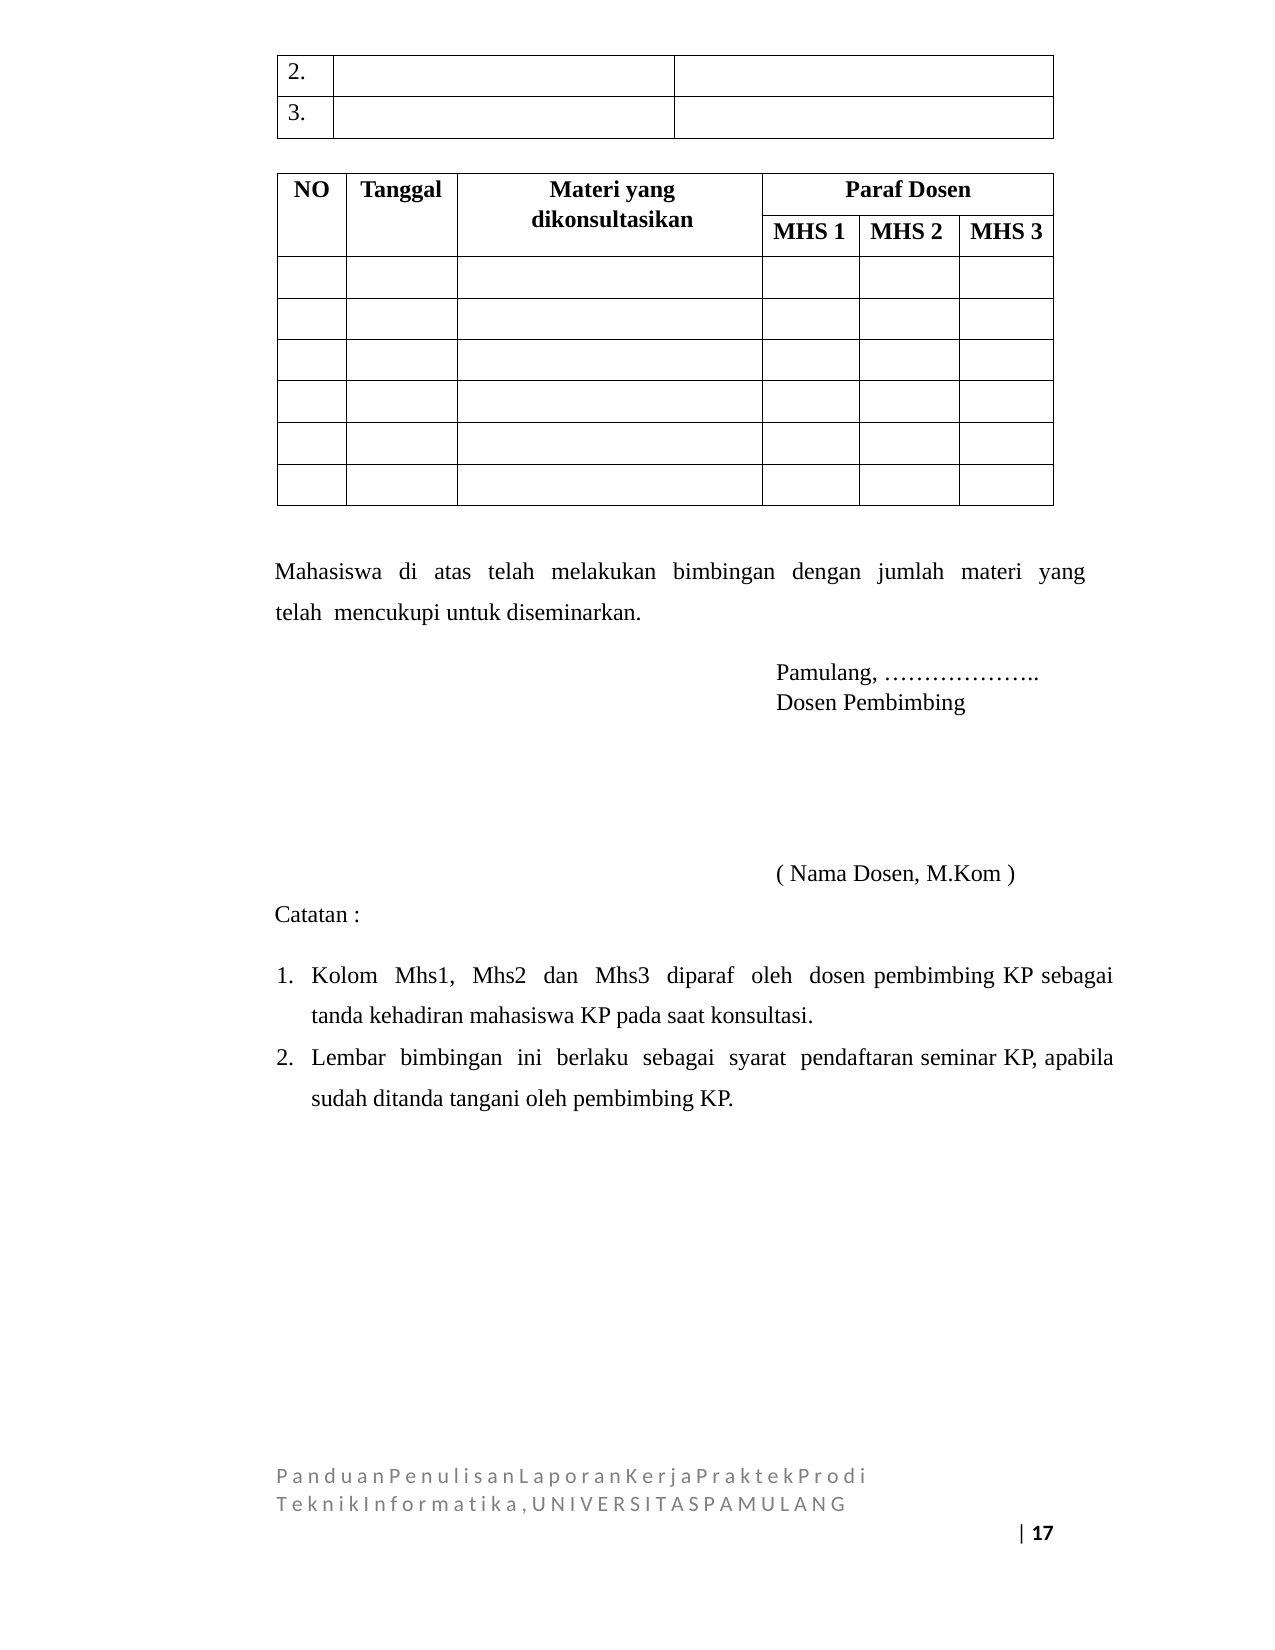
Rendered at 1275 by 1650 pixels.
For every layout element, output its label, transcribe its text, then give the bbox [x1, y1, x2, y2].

table_cell [960, 257, 1053, 298]
table_cell [960, 465, 1053, 505]
table_cell [347, 381, 457, 422]
table_cell [960, 381, 1053, 422]
table_cell [278, 465, 346, 505]
table_cell [278, 381, 346, 422]
table_cell MHS 1 [763, 216, 859, 256]
table_cell [278, 340, 346, 380]
table_cell [763, 381, 859, 422]
table_cell 2. [278, 56, 333, 96]
table_header Tanggal [347, 174, 457, 256]
table_cell [860, 299, 959, 339]
table_cell [860, 257, 959, 298]
table_cell [347, 465, 457, 505]
table_cell [458, 299, 762, 339]
table_cell [334, 97, 674, 138]
table_cell MHS 2 [860, 216, 959, 256]
table_cell [347, 340, 457, 380]
table_cell [763, 465, 859, 505]
table_cell [763, 299, 859, 339]
text Catatan : [274, 900, 1120, 928]
table_cell [960, 423, 1053, 463]
table_header NO [278, 174, 346, 256]
table_cell [675, 97, 1053, 138]
table_cell [675, 56, 1053, 96]
table_cell 3. [278, 97, 333, 138]
table_cell [458, 257, 762, 298]
table_cell [763, 257, 859, 298]
table_cell [763, 340, 859, 380]
table_cell [458, 381, 762, 422]
list Lembar bimbingan ini berlaku sebagai syarat pendaftaran seminar KP, apabila sudah ditanda tangani oleh pembimbing KP. [276, 1043, 1115, 1111]
list Kolom Mhs1, Mhs2 dan Mhs3 diparaf oleh dosen pembimbing KP sebagai tanda kehadiran mahasiswa KP pada saat konsultasi. [276, 961, 1115, 1029]
table_cell [960, 299, 1053, 339]
table_cell [347, 423, 457, 463]
table_cell [860, 340, 959, 380]
text Mahasiswa di atas telah melakukan bimbingan dengan jumlah materi yang telah mencukupi untuk diseminarkan. [274, 557, 1088, 625]
text ( Nama Dosen, M.Kom ) [776, 859, 1120, 887]
table_cell [278, 299, 346, 339]
table_cell [763, 423, 859, 463]
table_cell [278, 257, 346, 298]
table_cell [334, 56, 674, 96]
table_cell [278, 423, 346, 463]
text Dosen Pembimbing [776, 688, 1120, 716]
table_cell [458, 340, 762, 380]
table_header Materi yang dikonsultasikan [458, 174, 762, 256]
table_cell [860, 423, 959, 463]
text Pamulang, ……………….. [776, 658, 1120, 686]
table_cell [860, 465, 959, 505]
table_cell [347, 299, 457, 339]
table_cell [960, 340, 1053, 380]
table_cell [458, 423, 762, 463]
table_cell MHS 3 [960, 216, 1053, 256]
table_header Paraf Dosen [763, 174, 1053, 214]
table_cell [860, 381, 959, 422]
table_cell [347, 257, 457, 298]
table_cell [458, 465, 762, 505]
